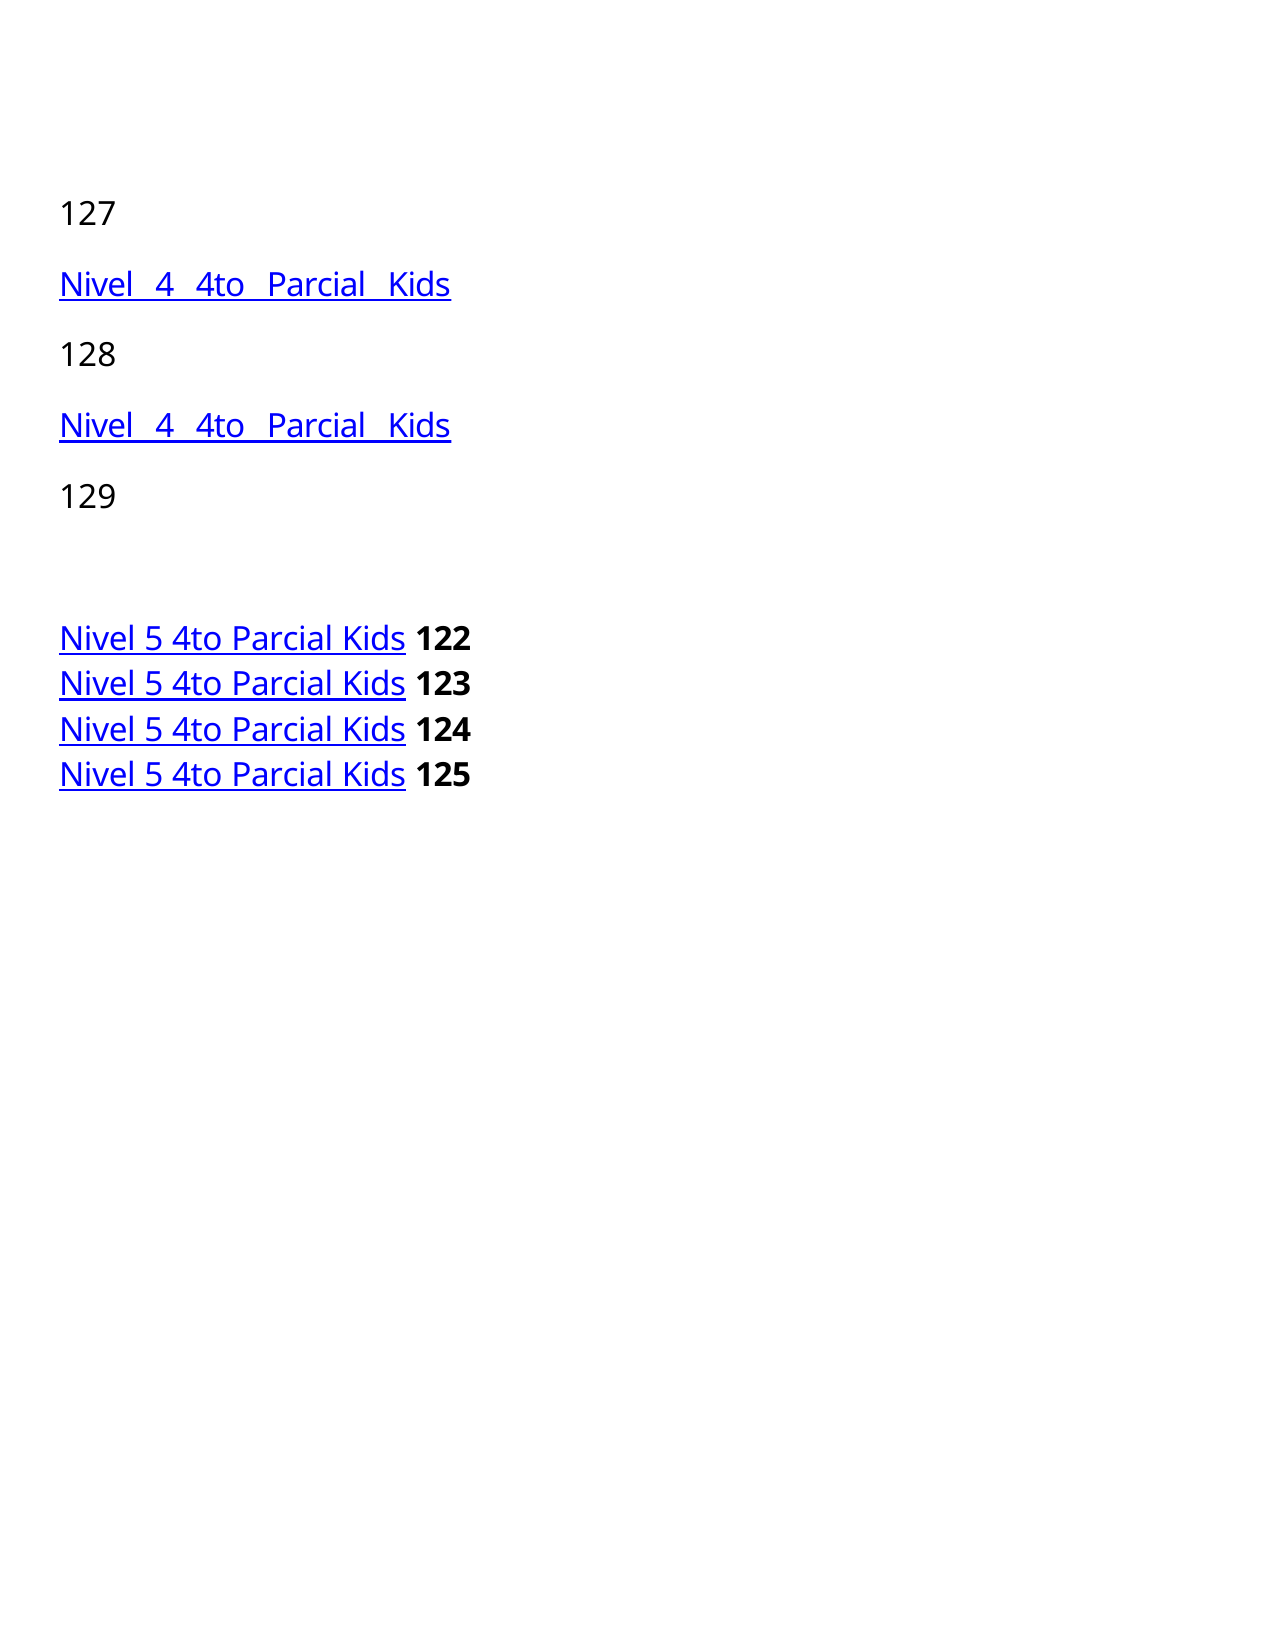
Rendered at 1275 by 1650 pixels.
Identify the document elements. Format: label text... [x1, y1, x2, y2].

text Nivel 4 4to Parcial Kids 128 [59, 260, 451, 299]
text Nivel 4 4to Parcial Kids 128 [59, 301, 451, 377]
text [59, 189, 451, 235]
text Nivel 5 4to Parcial Kids 124 [37, 705, 1087, 751]
text Nivel 5 4to Parcial Kids 125 [37, 751, 1087, 796]
text Nivel 4 4to Parcial Kids 129 [59, 443, 451, 518]
text Nivel 5 4to Parcial Kids 122 [37, 614, 1087, 660]
text Nivel 5 4to Parcial Kids 123 [37, 660, 1087, 705]
text Nivel 4 4to Parcial Kids 129 [59, 402, 451, 440]
